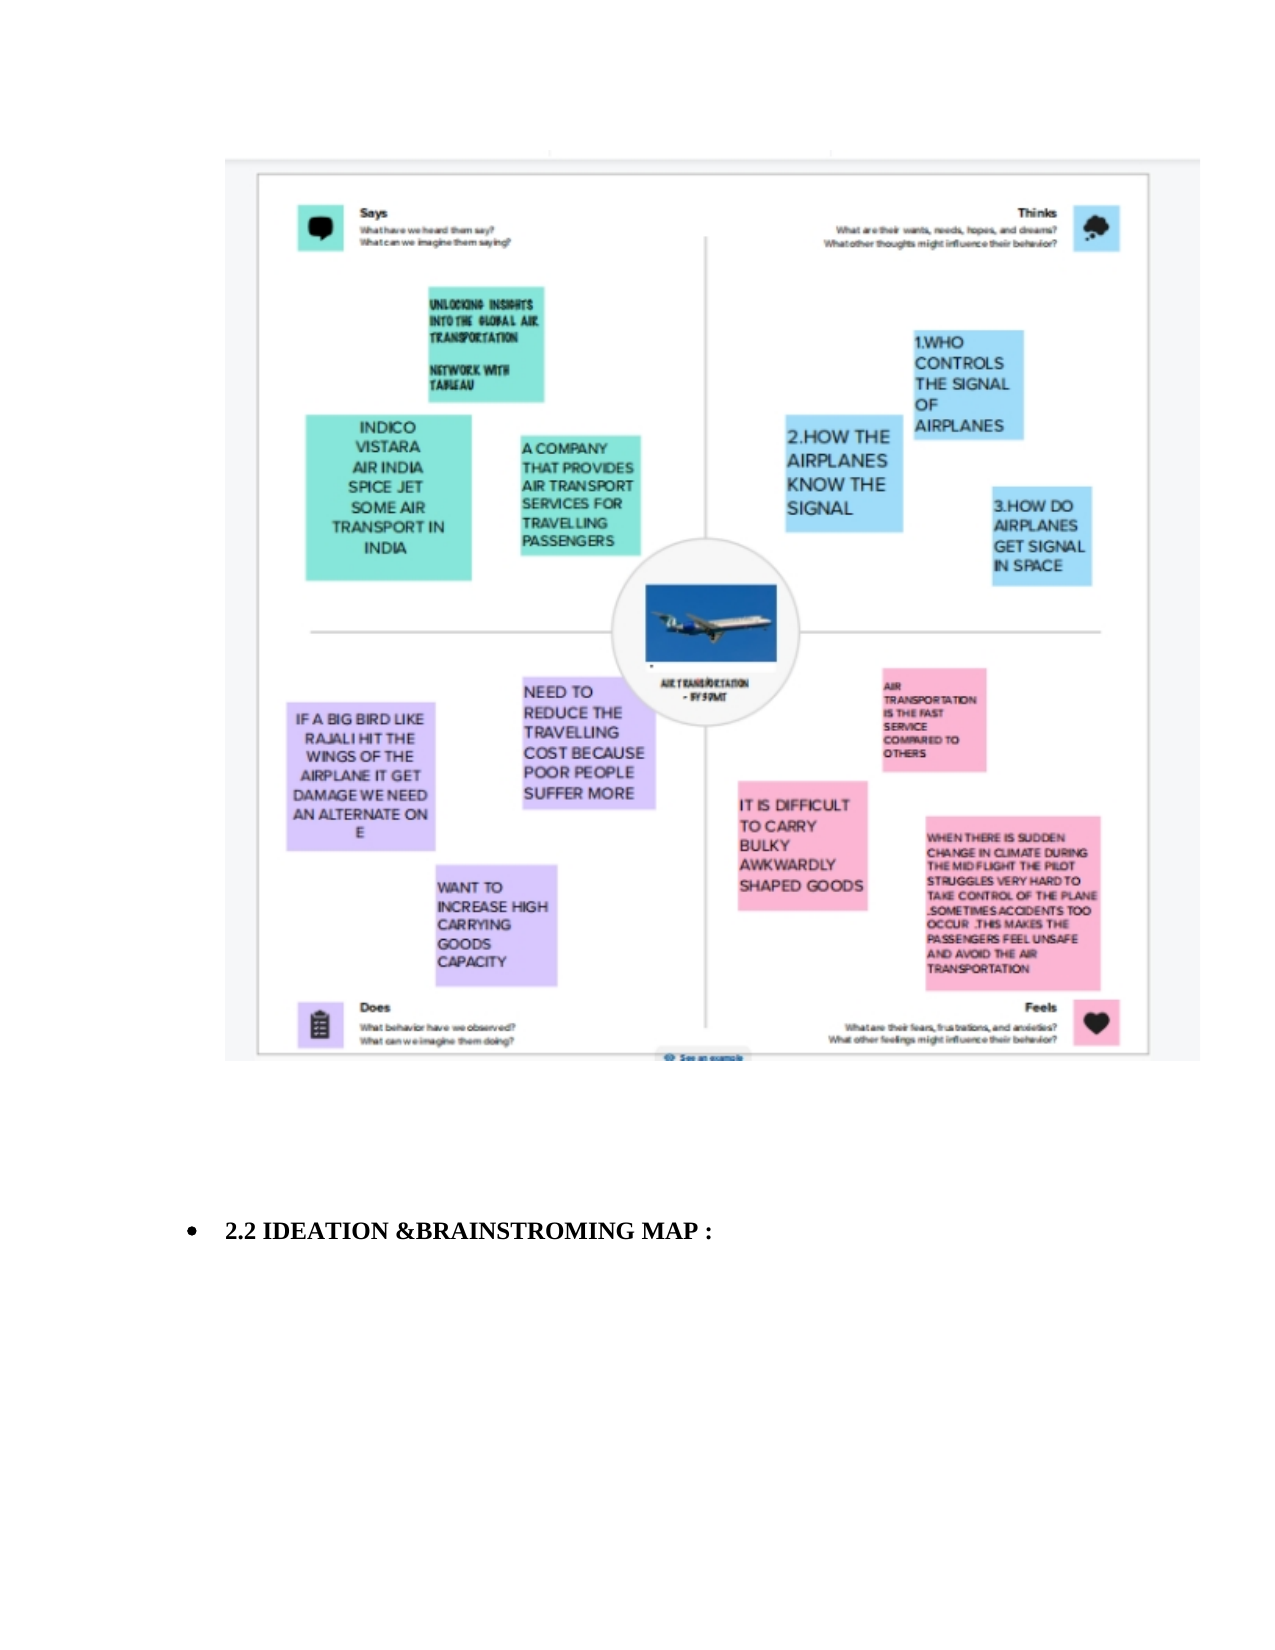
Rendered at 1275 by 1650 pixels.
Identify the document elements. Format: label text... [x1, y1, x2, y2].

list 2.2 IDEATION &BRAINSTROMING MAP : [187, 1216, 1125, 1245]
picture [225, 150, 1200, 1061]
